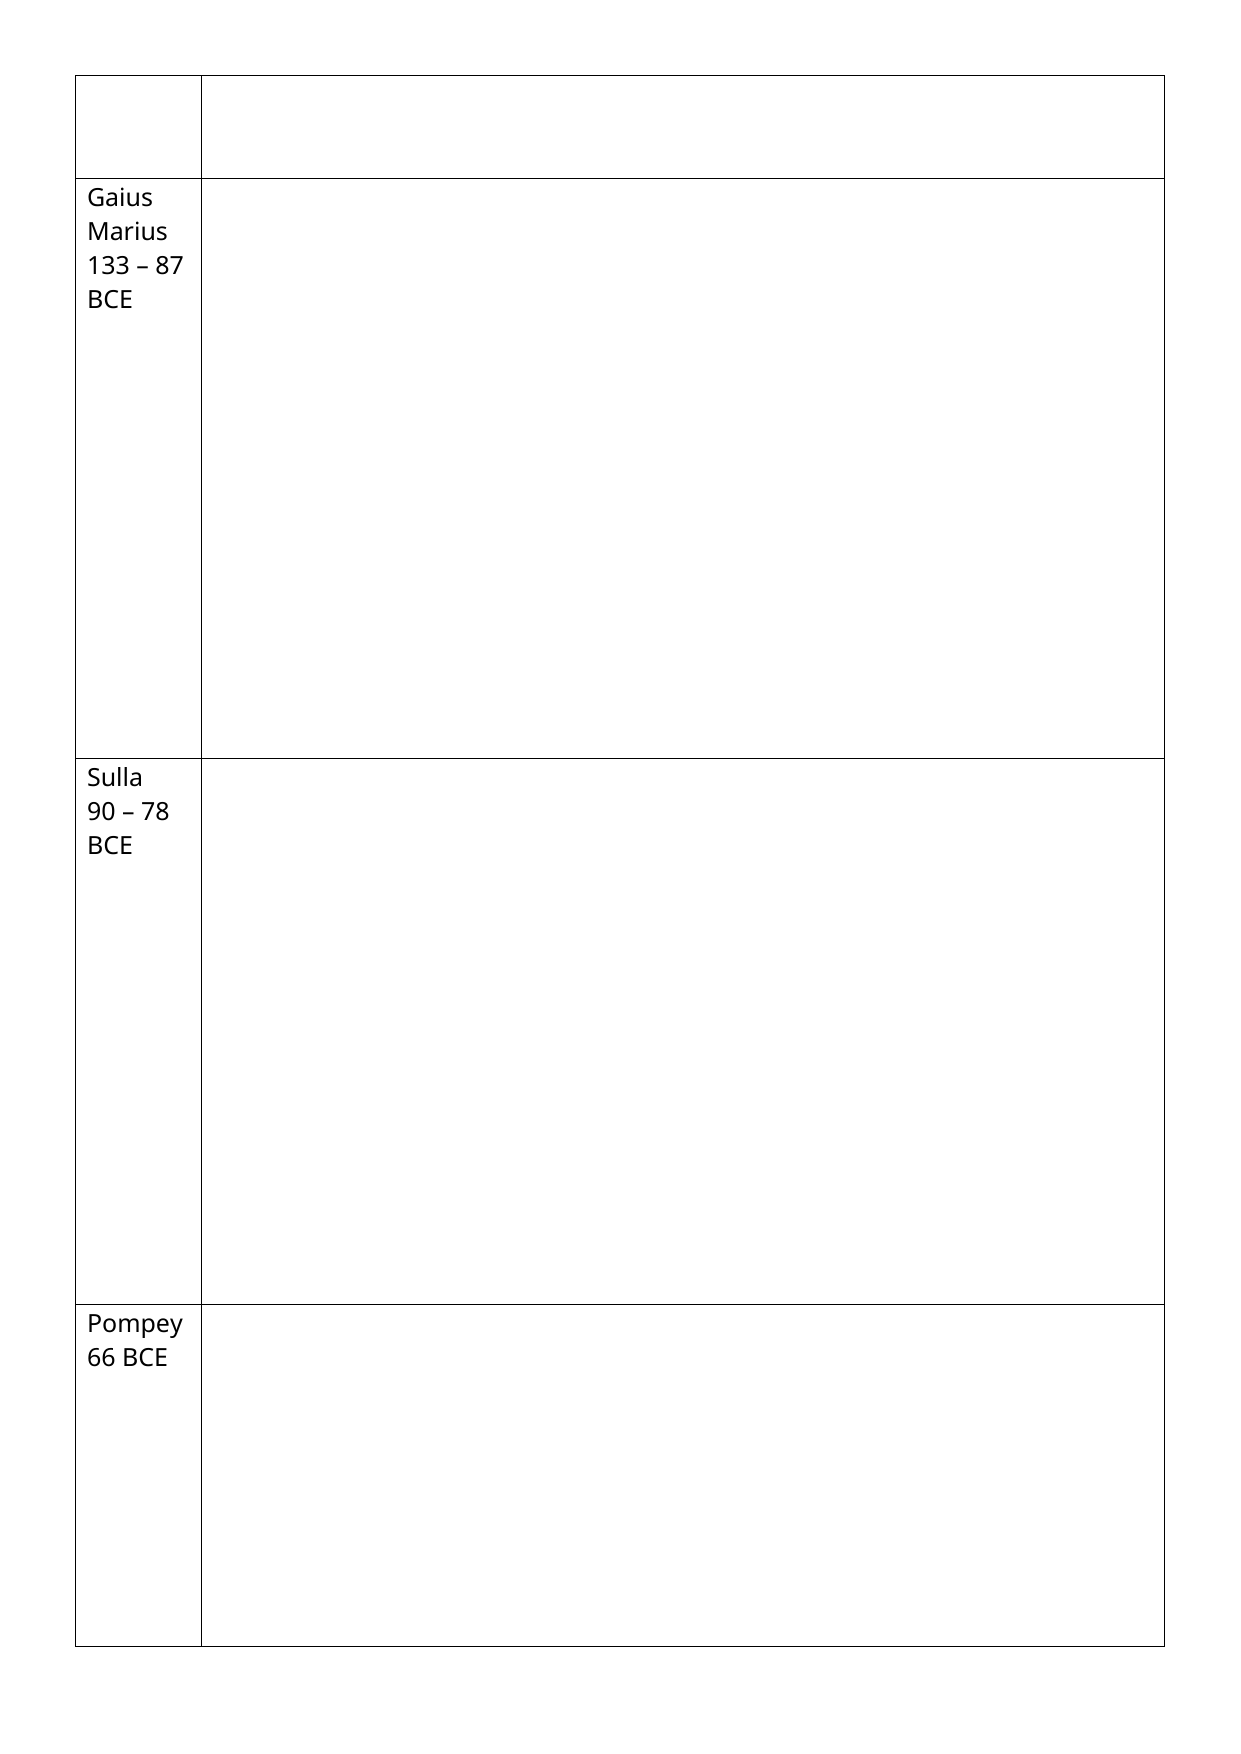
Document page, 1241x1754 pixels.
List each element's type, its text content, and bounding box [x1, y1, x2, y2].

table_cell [76, 76, 201, 178]
table_cell [202, 1305, 1164, 1646]
table_cell [202, 759, 1164, 1304]
table_cell [202, 76, 1164, 178]
table_cell Sulla 90 – 78 BCE [76, 759, 201, 1304]
table_cell [202, 179, 1164, 758]
table_cell Pompey 66 BCE [76, 1305, 201, 1646]
table_cell Gaius Marius 133 – 87 BCE [76, 179, 201, 758]
